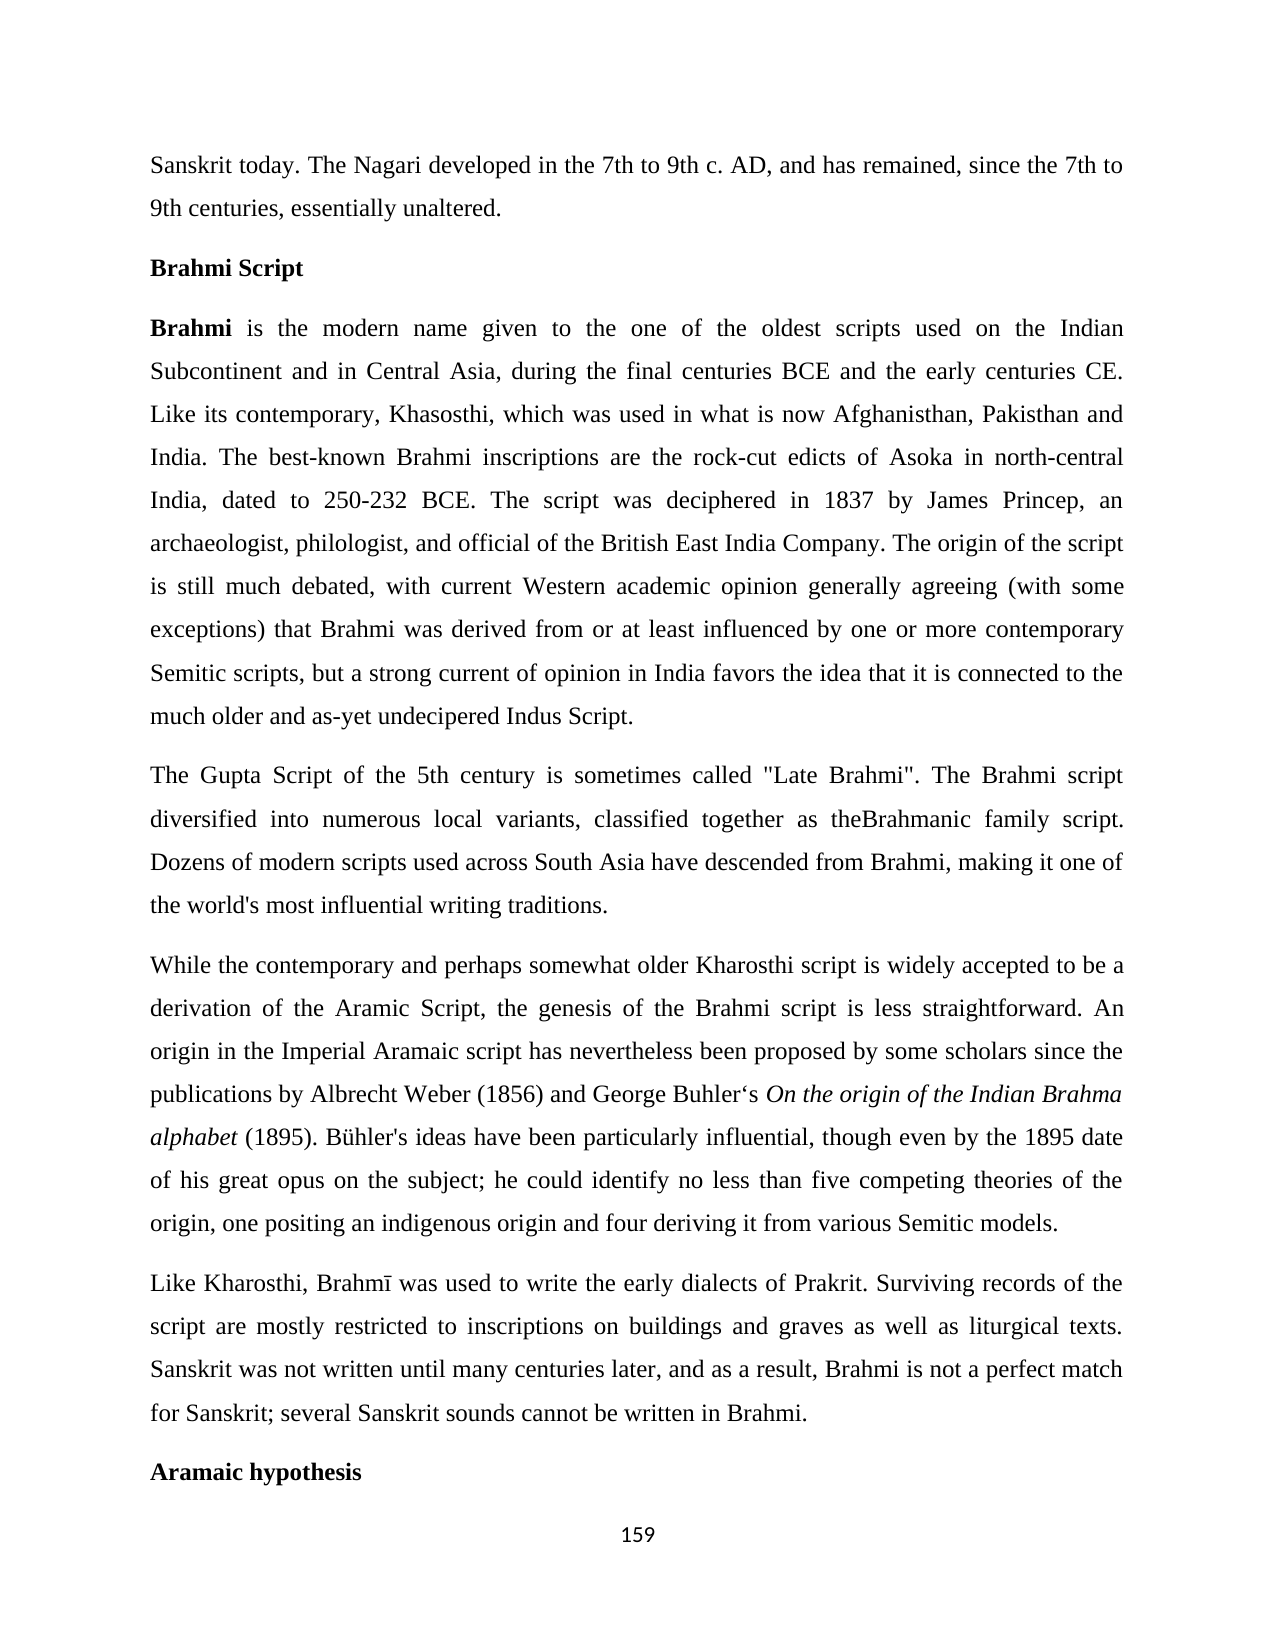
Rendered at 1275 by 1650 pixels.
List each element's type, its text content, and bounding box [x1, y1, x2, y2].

text The Gupta Script of the 5th century is sometimes called "Late Brahmi". The Brahmi script diversified into numerous local variants, classified together as theBrahmanic family script. Dozens of modern scripts used across South Asia have descended from Brahmi, making it one of the world's most influential writing traditions. [150, 761, 1125, 919]
text Brahmi is the modern name given to the one of the oldest scripts used on the Indian Subcontinent and in Central Asia, during the final centuries BCE and the early centuries CE. Like its contemporary, Khasosthi, which was used in what is now Afghanisthan, Pakisthan and India. The best-known Brahmi inscriptions are the rock-cut edicts of Asoka in north-central India, dated to 250-232 BCE. The script was deciphered in 1837 by James Princep, an archaeologist, philologist, and official of the British East India Company. The origin of the script is still much debated, with current Western academic opinion generally agreeing (with some exceptions) that Brahmi was derived from or at least influenced by one or more contemporary Semitic scripts, but a strong current of opinion in India favors the idea that it is connected to the much older and as-yet undecipered Indus Script. [150, 313, 1125, 729]
text Aramaic hypothesis [150, 1457, 1125, 1486]
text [150, 150, 1125, 222]
text While the contemporary and perhaps somewhat older Kharosthi script is widely accepted to be a derivation of the Aramic Script, the genesis of the Brahmi script is less straightforward. An origin in the Imperial Aramaic script has nevertheless been proposed by some scholars since the publications by Albrecht Weber (1856) and George Buhler‘s On the origin of the Indian Brahma alphabet (1895). Bühler's ideas have been particularly influential, though even by the 1895 date of his great opus on the subject; he could identify no less than five competing theories of the origin, one positing an indigenous origin and four deriving it from various Semitic models. [150, 950, 1125, 1237]
text Brahmi Script [150, 253, 1125, 282]
text Like Kharosthi, Brahmī was used to write the early dialects of Prakrit. Surviving records of the script are mostly restricted to inscriptions on buildings and graves as well as liturgical texts. Sanskrit was not written until many centuries later, and as a result, Brahmi is not a perfect match for Sanskrit; several Sanskrit sounds cannot be written in Brahmi. [150, 1268, 1125, 1426]
